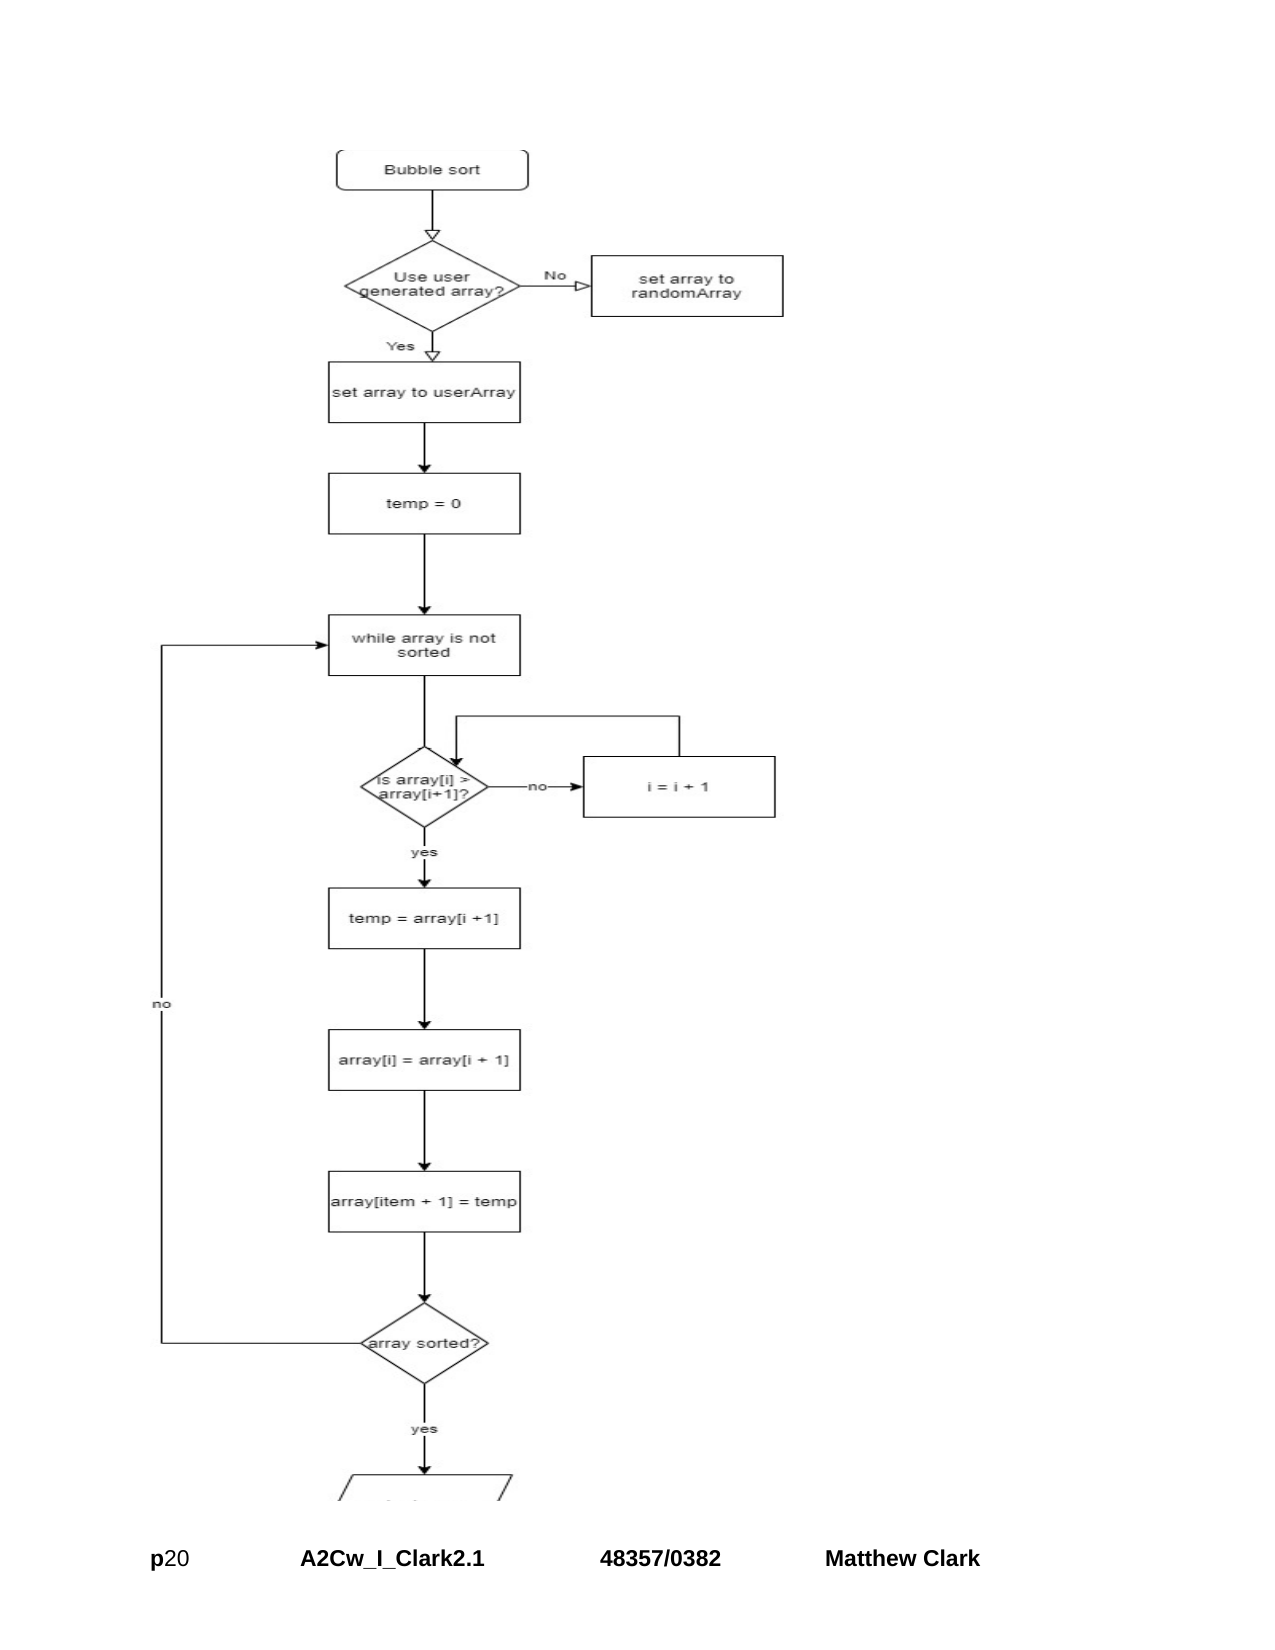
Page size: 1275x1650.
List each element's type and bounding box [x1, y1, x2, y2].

picture [150, 150, 784, 1501]
